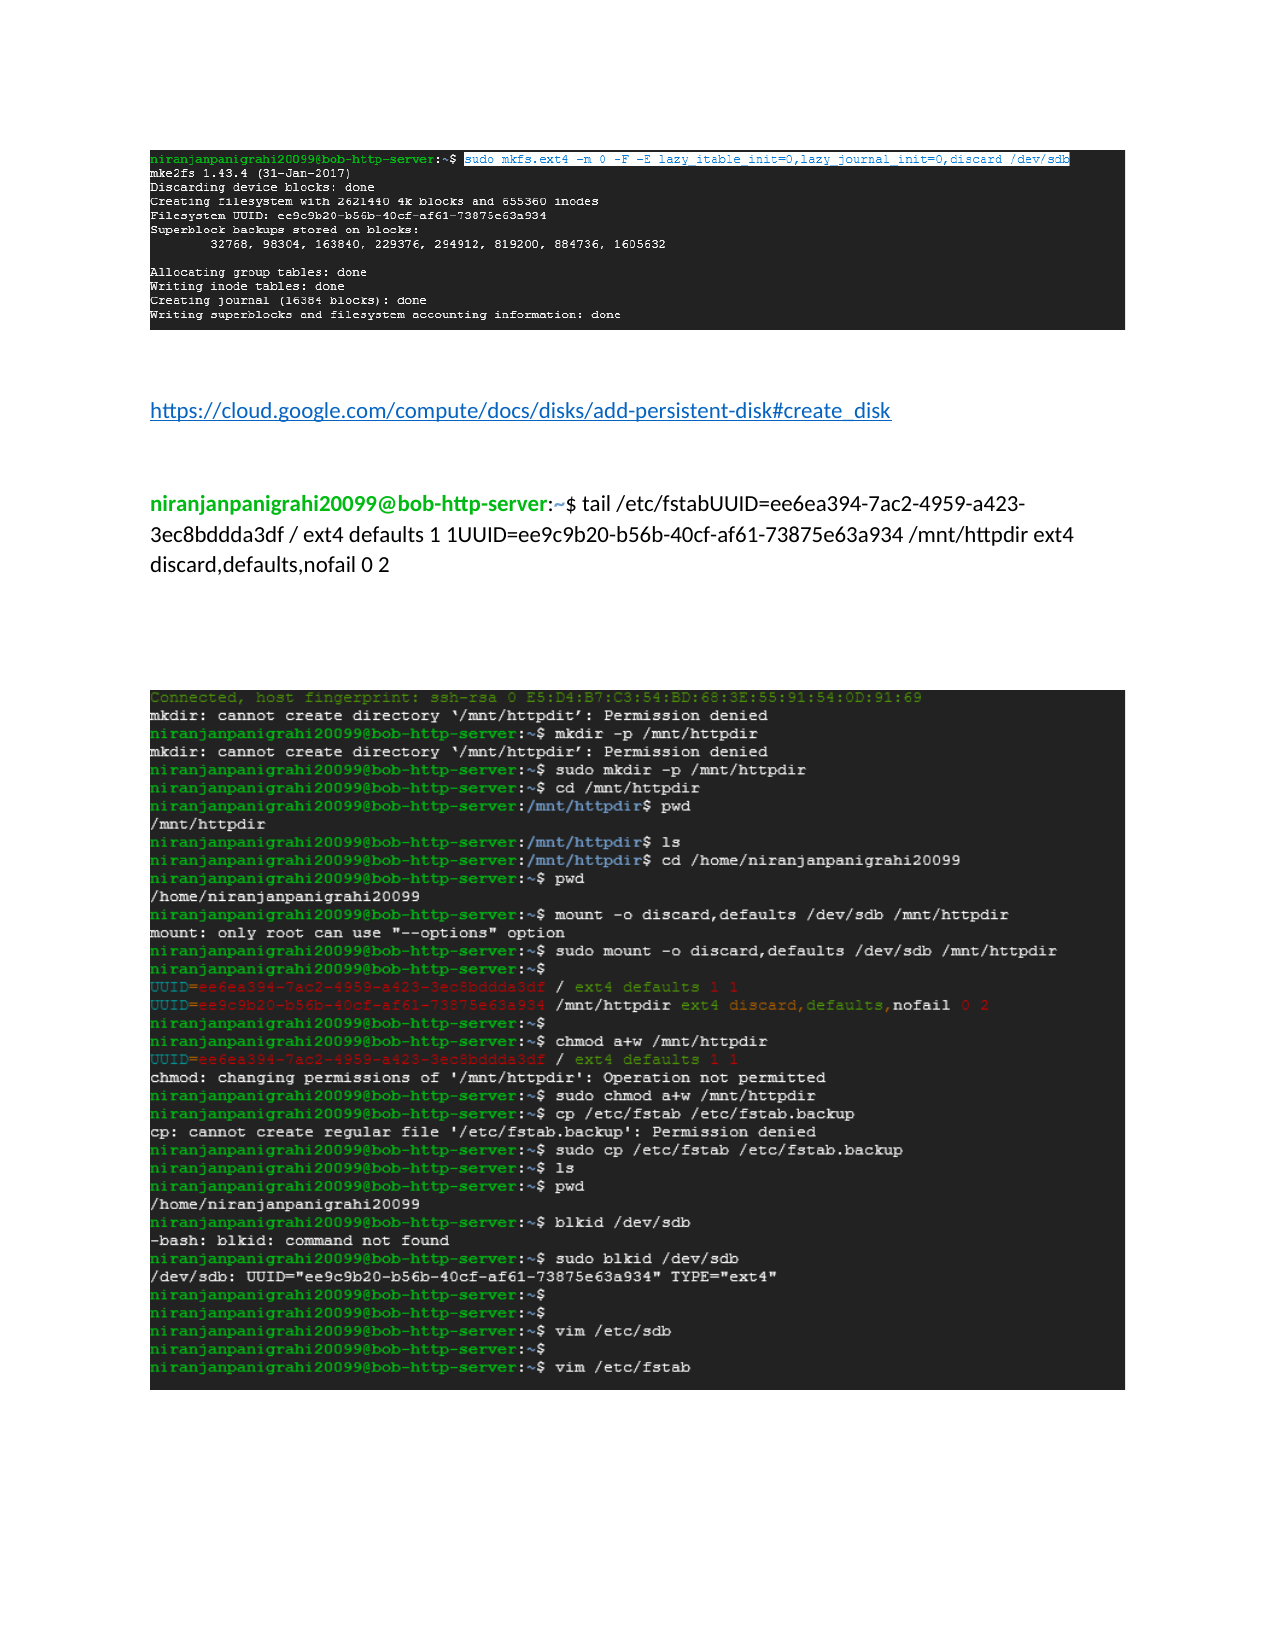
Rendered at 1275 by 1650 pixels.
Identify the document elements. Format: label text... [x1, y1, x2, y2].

text niranjanpanigrahi20099@bob-http-server:~$ tail /etc/fstabUUID=ee6ea394-7ac2-4959-a423-3ec8bddda3df / ext4 defaults 1 1UUID=ee9c9b20-b56b-40cf-af61-73875e63a934 /mnt/httpdir ext4 discard,defaults,nofail 0 2 [150, 489, 1125, 578]
text https://cloud.google.com/compute/docs/disks/add-persistent-disk#create_disk [150, 396, 1125, 424]
picture [150, 150, 1125, 330]
picture [150, 690, 1125, 1390]
